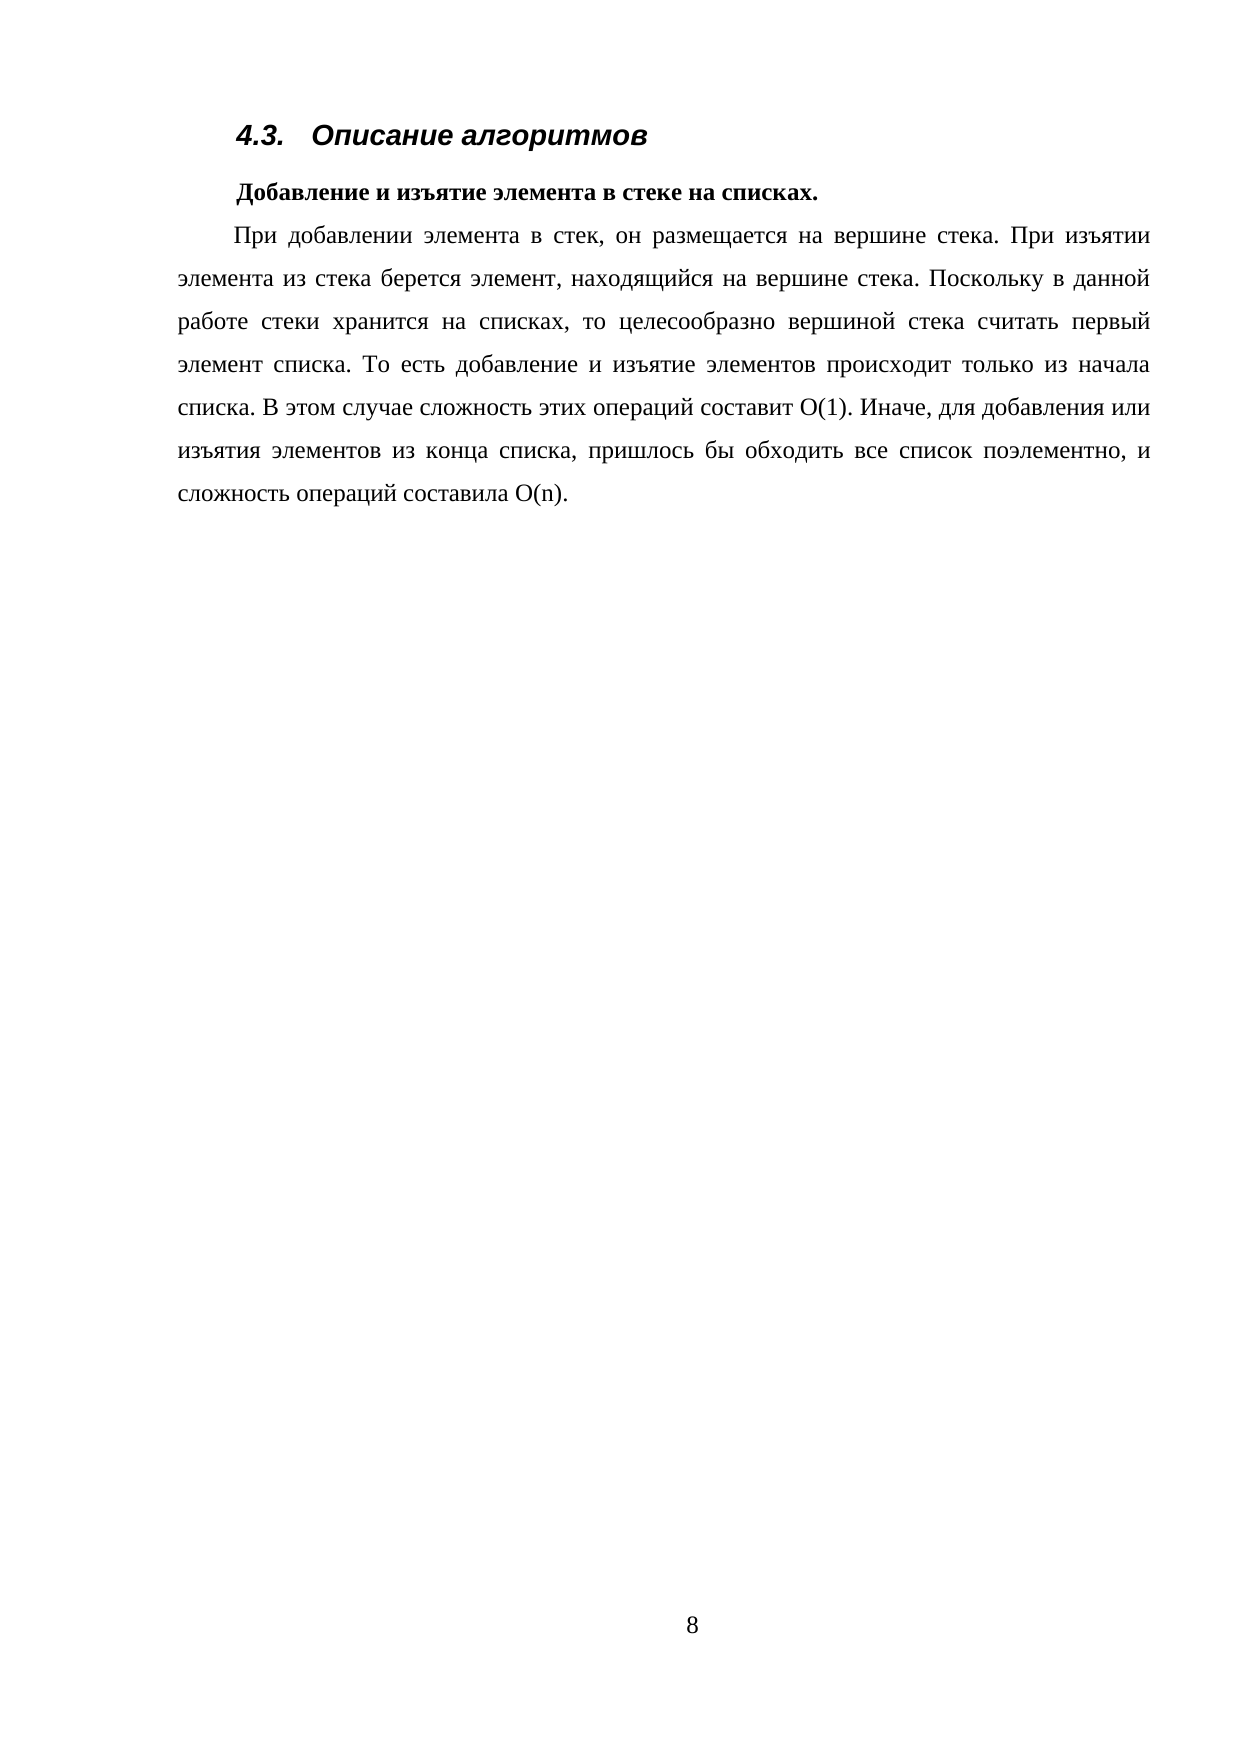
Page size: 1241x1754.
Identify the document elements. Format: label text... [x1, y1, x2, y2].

subtitle Описание алгоритмов [236, 118, 1152, 152]
text При добавлении элемента в стек, он размещается на вершине стека. При изъятии элемента из стека берется элемент, находящийся на вершине стека. Поскольку в данной работе стеки хранится на списках, то целесообразно вершиной стека считать первый элемент списка. То есть добавление и изъятие элементов происходит только из начала списка. В этом случае сложность этих операций составит О(1). Иначе, для добавления или изъятия элементов из конца списка, пришлось бы обходить все список поэлементно, и сложность операций составила O(n). [177, 220, 1152, 507]
text Добавление и изъятие элемента в стеке на списках. [177, 177, 1152, 205]
